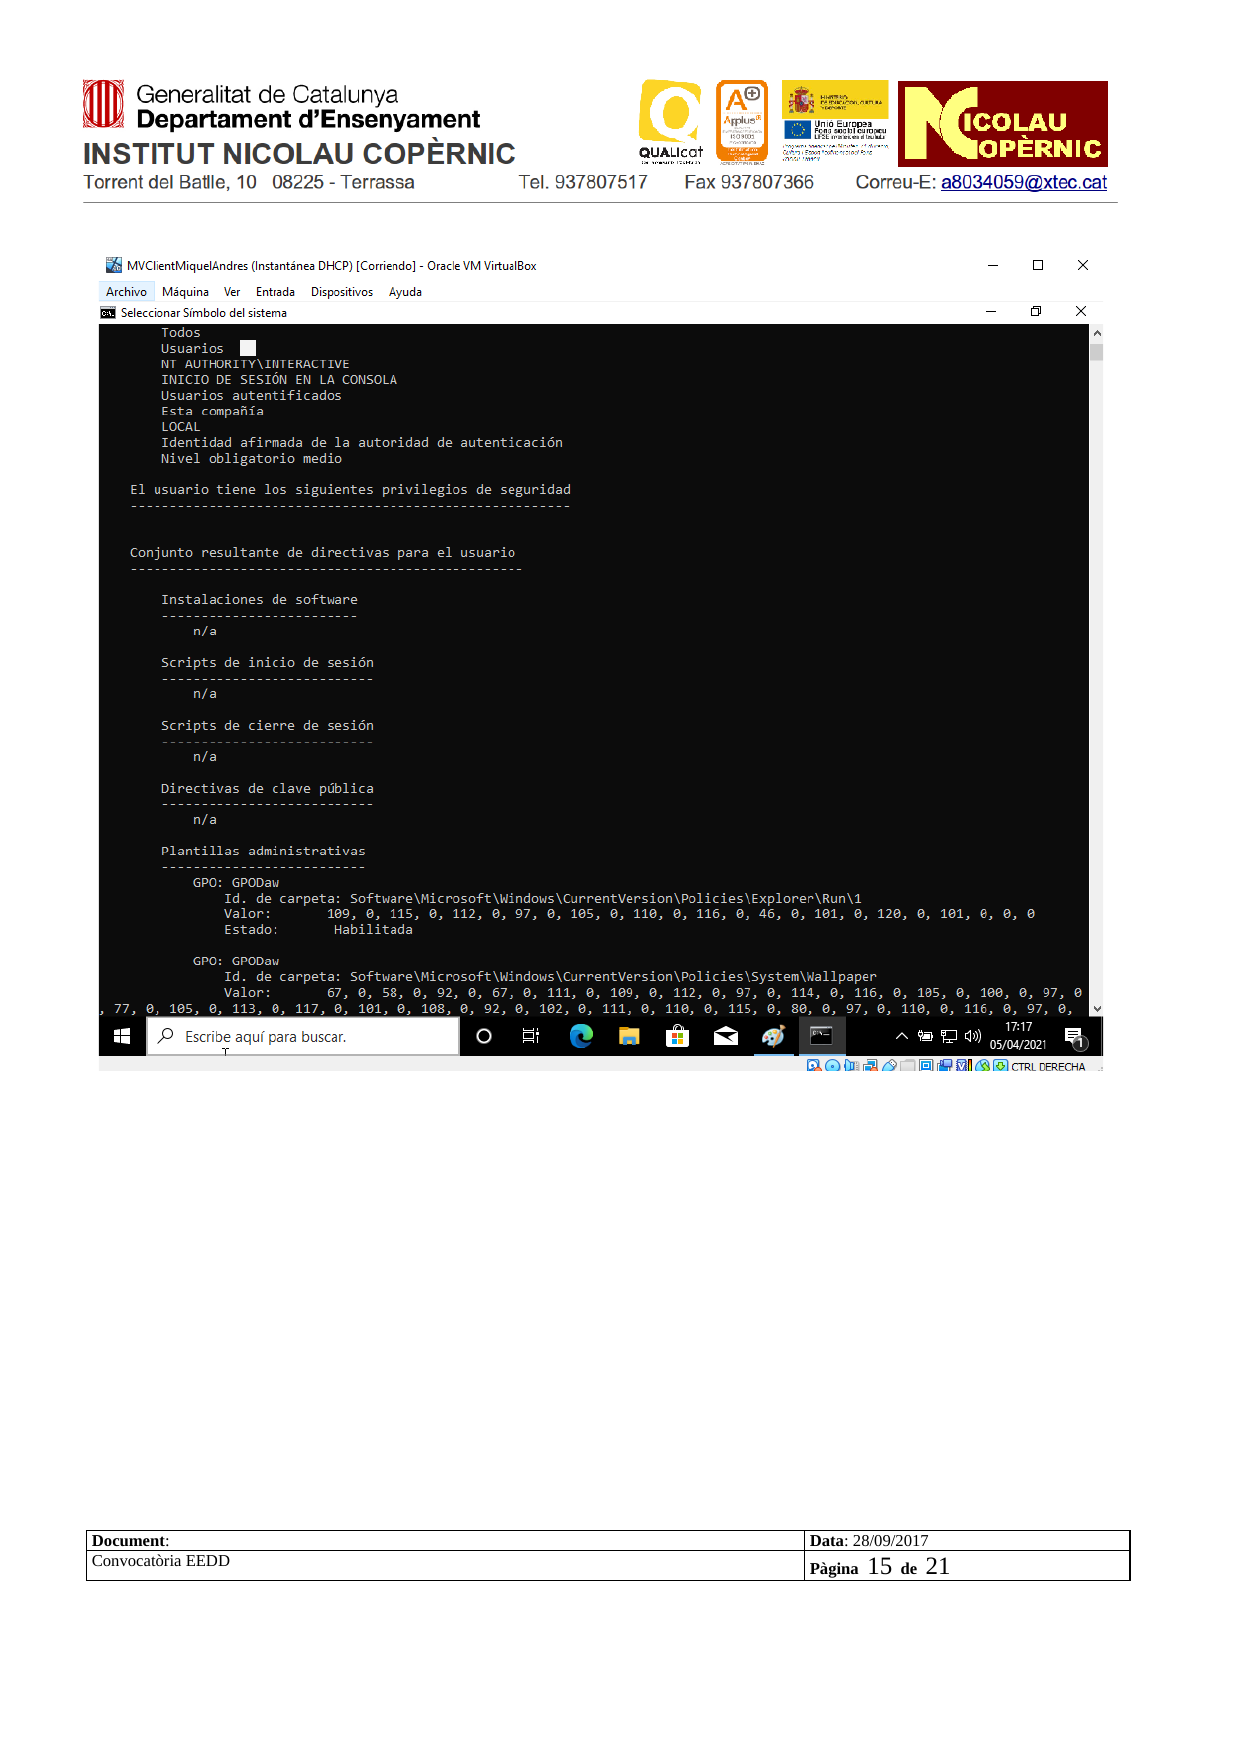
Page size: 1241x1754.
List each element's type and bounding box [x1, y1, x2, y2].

picture [98, 251, 1104, 1071]
picture [80, 73, 1122, 223]
